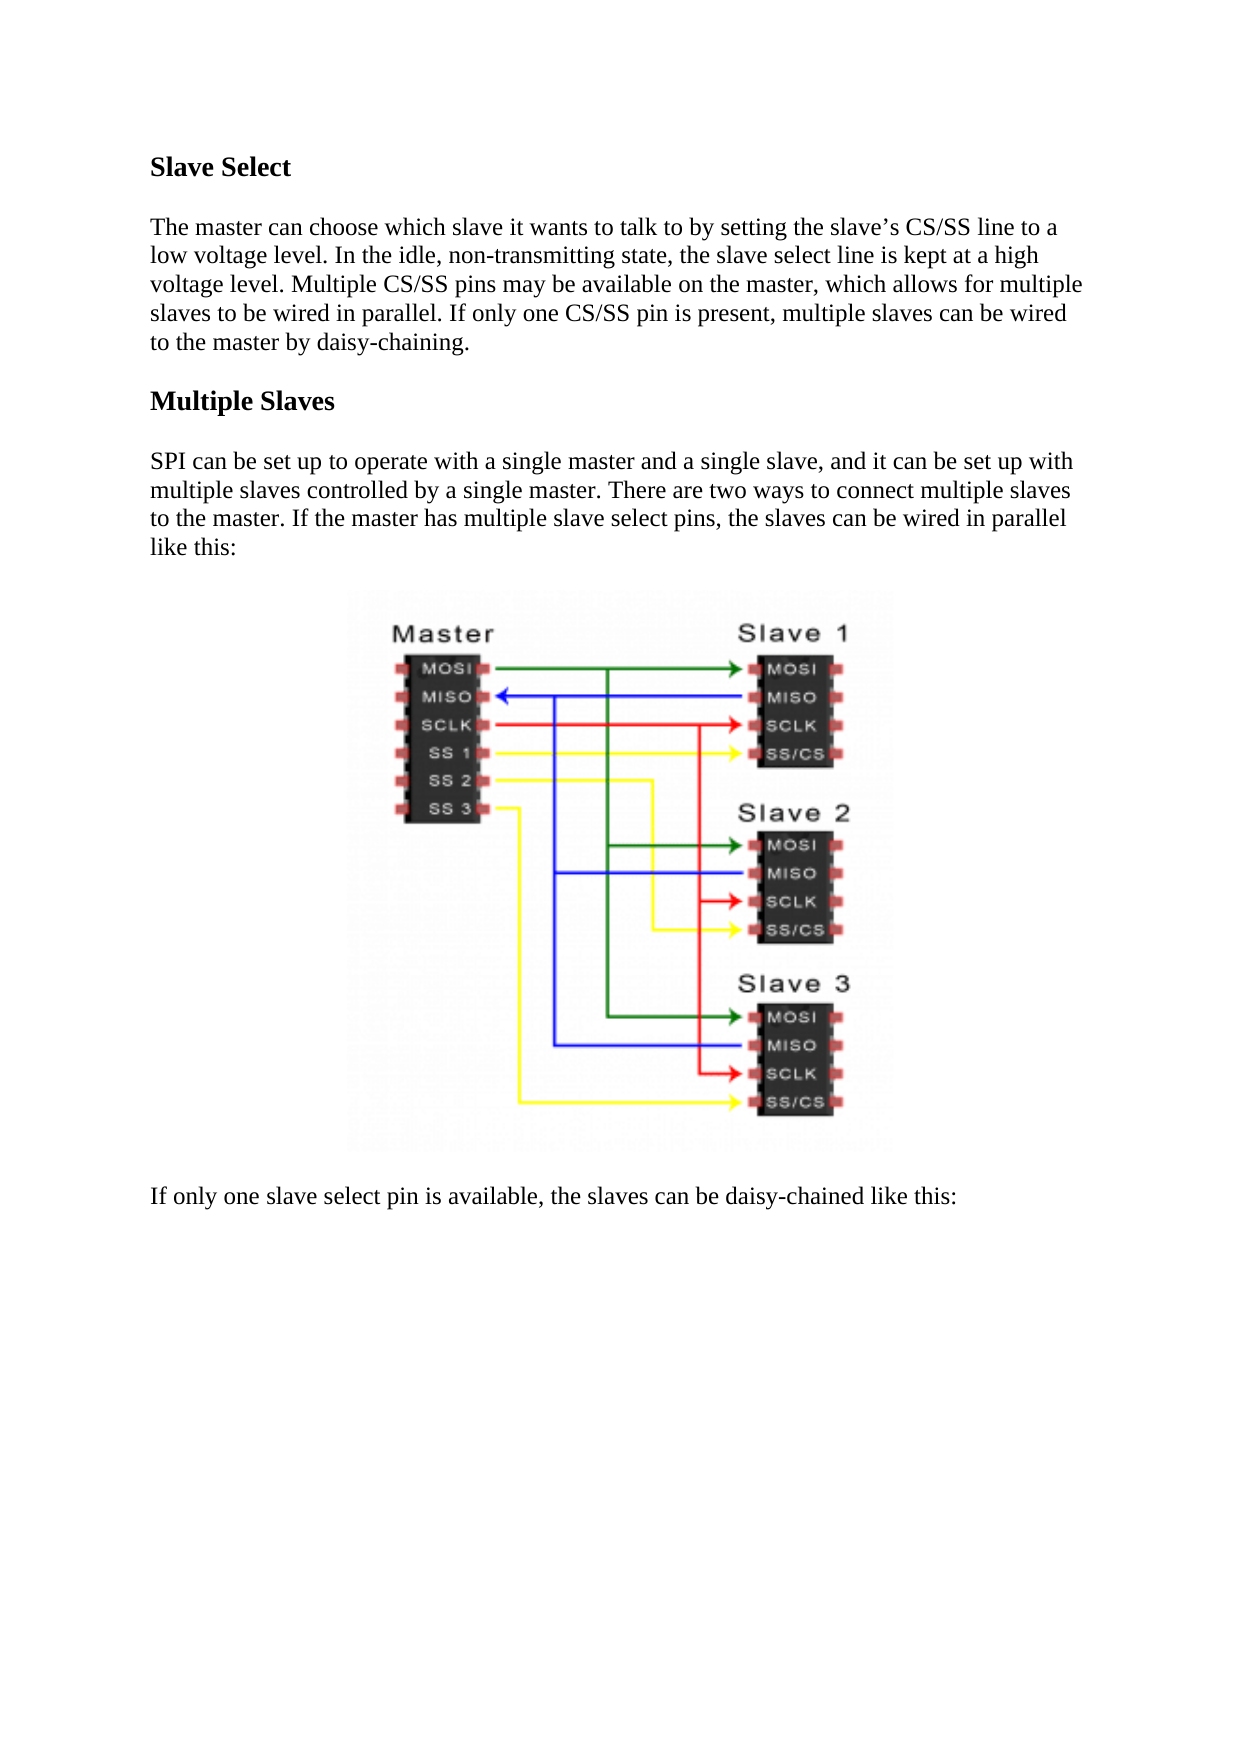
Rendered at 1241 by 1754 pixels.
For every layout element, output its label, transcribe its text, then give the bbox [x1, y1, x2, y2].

subtitle Slave Select [150, 150, 1090, 182]
subtitle Multiple Slaves [150, 384, 1090, 417]
text If only one slave select pin is available, the slaves can be daisy-chained like this: [150, 1181, 1090, 1209]
text SPI can be set up to operate with a single master and a single slave, and it can be set up with multiple slaves controlled by a single master. There are two ways to connect multiple slaves to the master. If the master has multiple slave select pins, the slaves can be wired in parallel like this: [150, 446, 1090, 561]
text The master can choose which slave it wants to talk to by setting the slave’s CS/SS line to a low voltage level. In the idle, non-transmitting state, the slave select line is kept at a high voltage level. Multiple CS/SS pins may be available on the master, which allows for multiple slaves to be wired in parallel. If only one CS/SS pin is present, multiple slaves can be wired to the master by daisy-chaining. [150, 212, 1090, 355]
picture [346, 590, 894, 1152]
